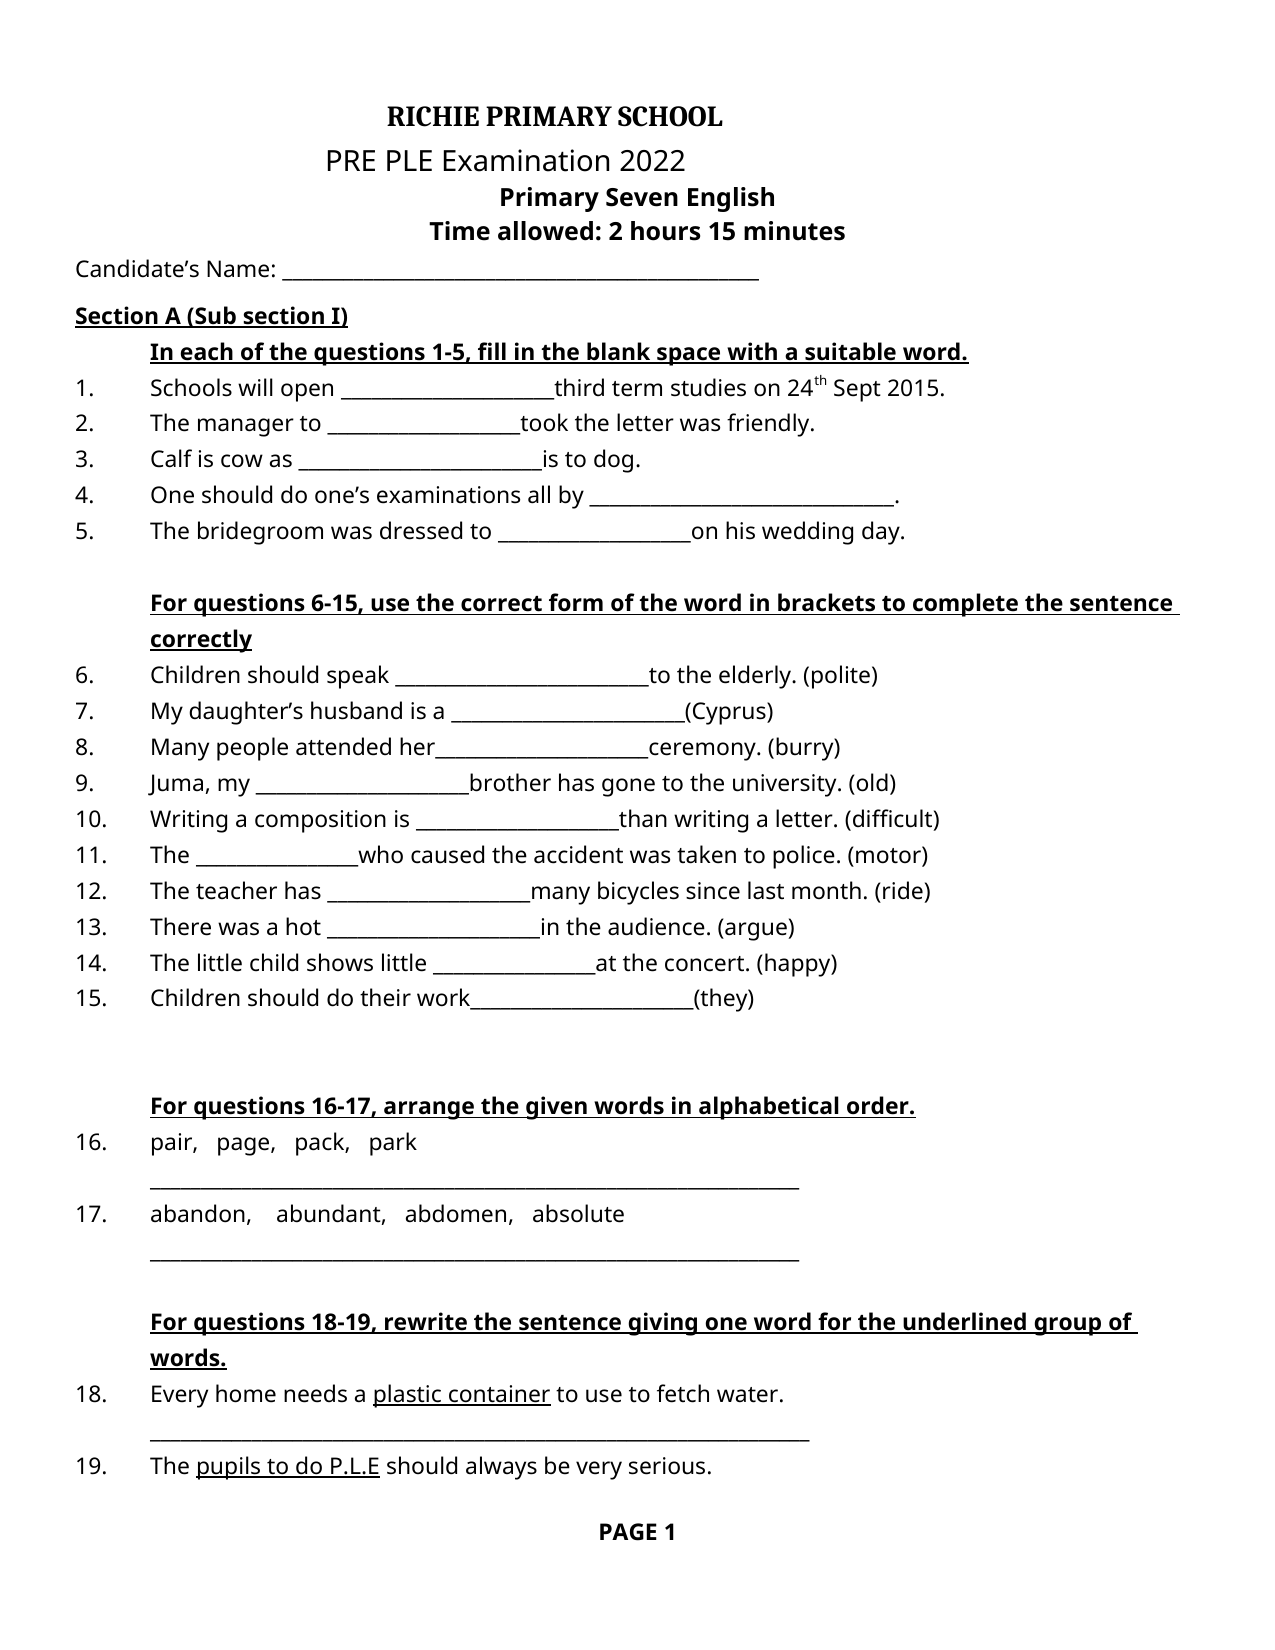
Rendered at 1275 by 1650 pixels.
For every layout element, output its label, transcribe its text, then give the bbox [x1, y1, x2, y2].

subtitle RICHIE PRIMARY SCHOOL [75, 100, 1200, 133]
text Section A (Sub section I) [75, 299, 1200, 331]
text In each of the questions 1-5, fill in the blank space with a suitable word. [150, 336, 1200, 367]
text ________________________________________________________________ [75, 1162, 1200, 1193]
text For questions 16-17, arrange the given words in alphabetical order. [75, 1090, 1200, 1121]
text 17. abandon, abundant, abdomen, absolute [75, 1198, 1200, 1229]
text Primary Seven English [75, 179, 1200, 213]
text 16. pair, page, pack, park [75, 1126, 1200, 1157]
text 10. Writing a composition is ____________________than writing a letter. (difficult) [75, 803, 1200, 834]
text ________________________________________________________________ [75, 1234, 1200, 1265]
text 3. Calf is cow as ________________________is to dog. [75, 443, 1200, 474]
text 8. Many people attended her_____________________ceremony. (burry) [75, 731, 1200, 762]
text 15. Children should do their work______________________(they) [75, 982, 1200, 1014]
text 2. The manager to ___________________took the letter was friendly. [75, 407, 1200, 439]
text 14. The little child shows little ________________at the concert. (happy) [75, 946, 1200, 978]
text 1. Schools will open _____________________third term studies on 24th Sept 2015. [75, 371, 1200, 403]
text PRE PLE Examination 2022 [75, 140, 1200, 179]
text 11. The ________________who caused the accident was taken to police. (motor) [75, 839, 1200, 870]
text For questions 18-19, rewrite the sentence giving one word for the underlined group of words. [150, 1306, 1200, 1373]
text 9. Juma, my _____________________brother has gone to the university. (old) [75, 767, 1200, 798]
text 5. The bridegroom was dressed to ___________________on his wedding day. [75, 515, 1200, 546]
text 4. One should do one’s examinations all by ______________________________. [75, 479, 1200, 511]
text For questions 6-15, use the correct form of the word in brackets to complete the sentence correctly [150, 587, 1200, 654]
text 18. Every home needs a plastic container to use to fetch water. [75, 1378, 1200, 1409]
text 19. The pupils to do P.L.E should always be very serious. [75, 1449, 1200, 1481]
text 6. Children should speak _________________________to the elderly. (polite) [75, 659, 1200, 690]
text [75, 1414, 1200, 1445]
text 12. The teacher has ____________________many bicycles since last month. (ride) [75, 874, 1200, 906]
text Time allowed: 2 hours 15 minutes [75, 213, 1200, 248]
text 7. My daughter’s husband is a _______________________(Cyprus) [75, 695, 1200, 726]
text Candidate’s Name: _______________________________________________ [75, 253, 1200, 284]
text 13. There was a hot _____________________in the audience. (argue) [75, 911, 1200, 942]
